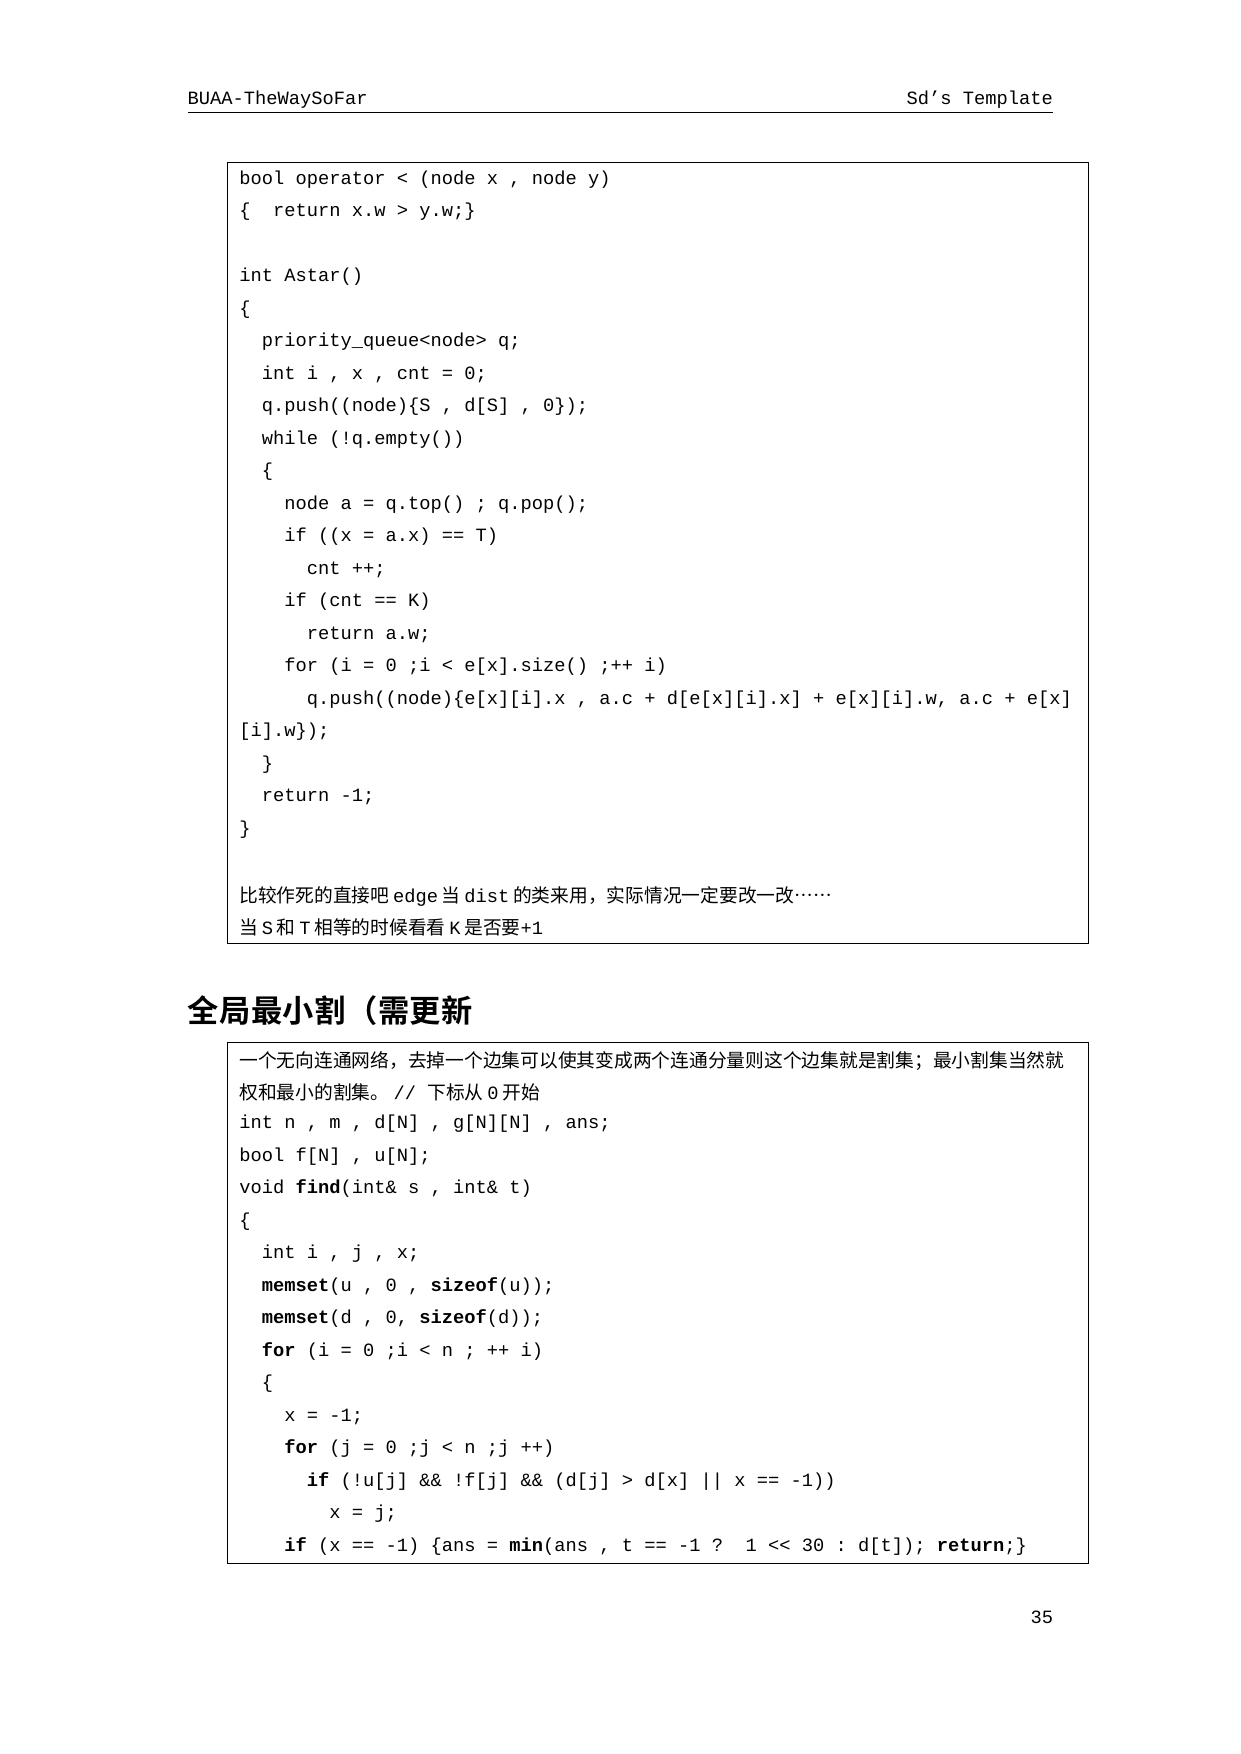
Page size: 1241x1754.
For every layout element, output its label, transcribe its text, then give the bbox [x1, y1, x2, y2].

subtitle 全局最小割（需更新 [187, 977, 1053, 1042]
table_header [228, 163, 1088, 943]
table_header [228, 1043, 1088, 1563]
